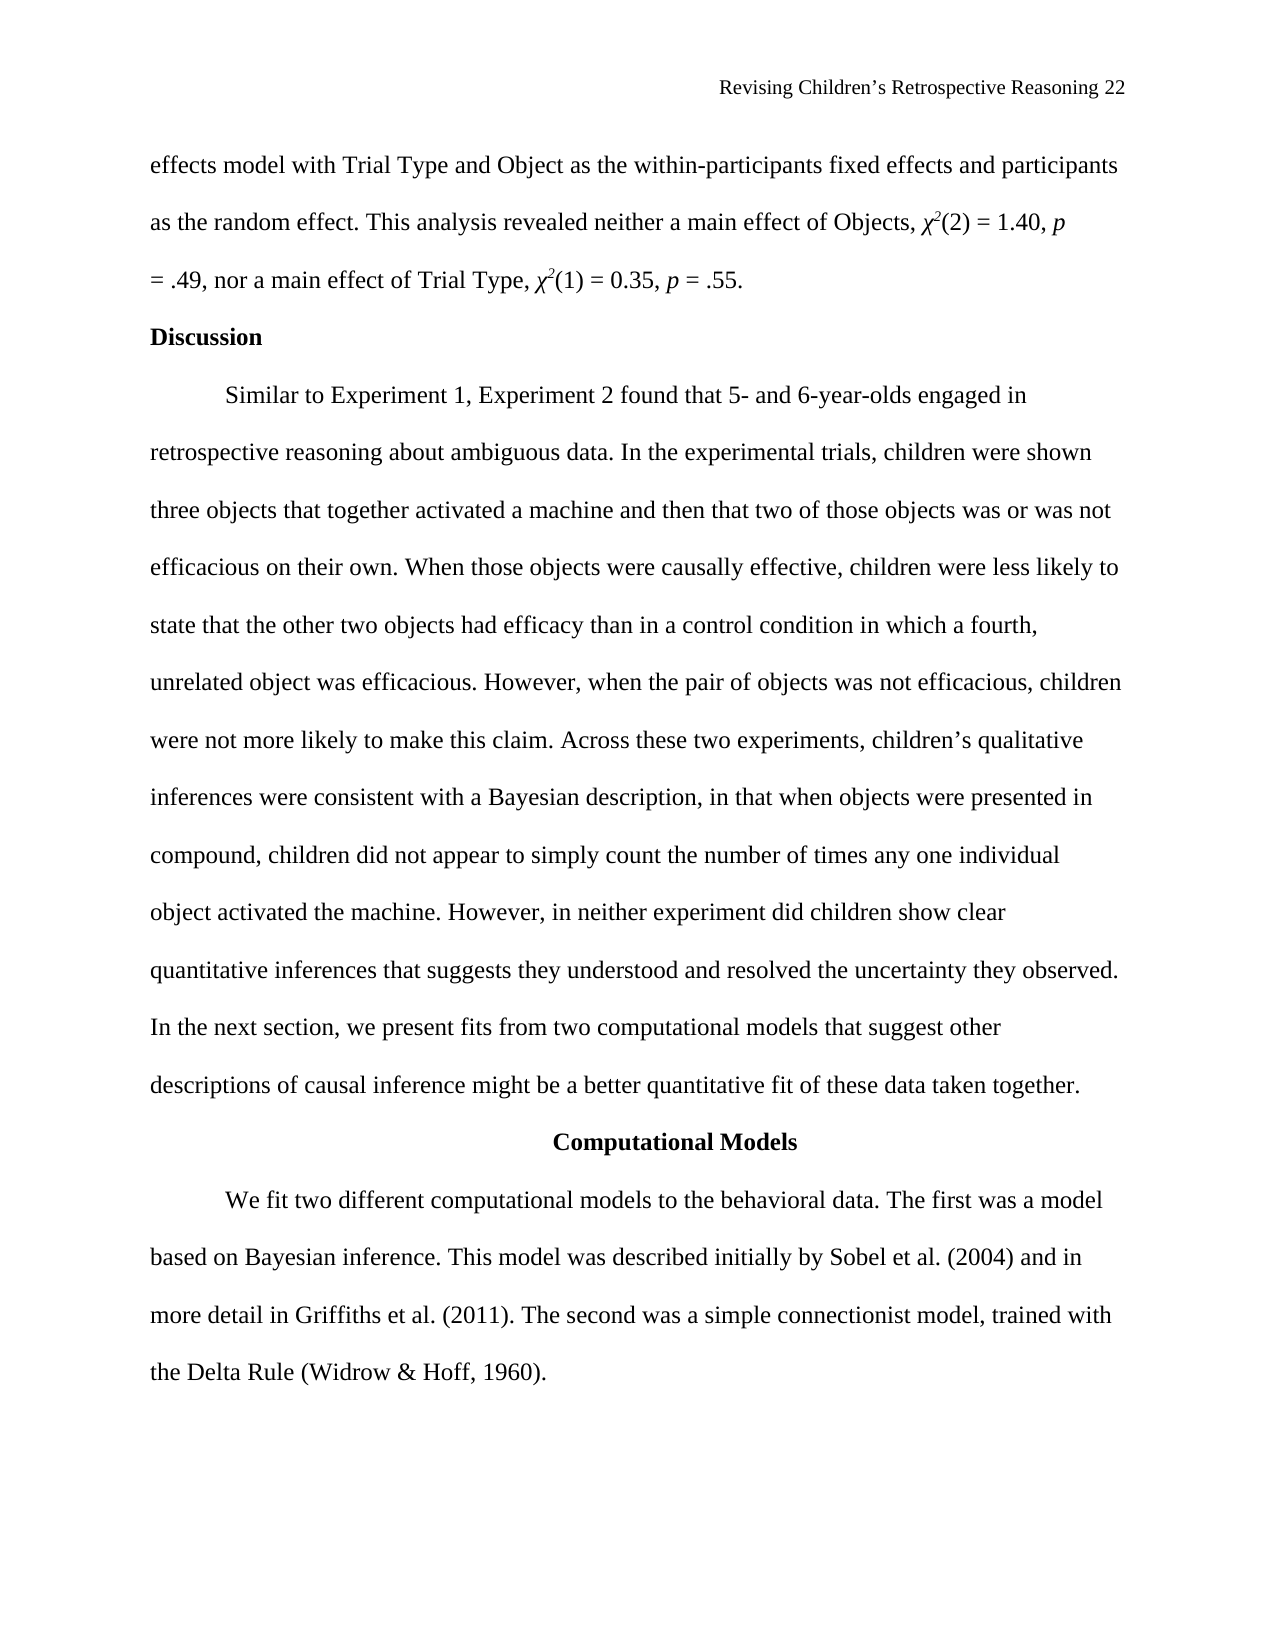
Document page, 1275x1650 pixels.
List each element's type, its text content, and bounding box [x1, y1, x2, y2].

text Discussion [150, 322, 1125, 351]
text Computational Models [150, 1127, 1125, 1156]
text We fit two different computational models to the behavioral data. The first was a model based on Bayesian inference. This model was described initially by Sobel et al. (2004) and in more detail in Griffiths et al. (2011). The second was a simple connectionist model, trained with the Delta Rule (Widrow & Hoff, 1960). [150, 1185, 1125, 1386]
text Similar to Experiment 1, Experiment 2 found that 5- and 6-year-olds engaged in retrospective reasoning about ambiguous data. In the experimental trials, children were shown three objects that together activated a machine and then that two of those objects was or was not efficacious on their own. When those objects were causally effective, children were less likely to state that the other two objects had efficacy than in a control condition in which a fourth, unrelated object was efficacious. However, when the pair of objects was not efficacious, children were not more likely to make this claim. Across these two experiments, children’s qualitative inferences were consistent with a Bayesian description, in that when objects were presented in compound, children did not appear to simply count the number of times any one individual object activated the machine. However, in neither experiment did children show clear quantitative inferences that suggests they understood and resolved the uncertainty they observed. In the next section, we present fits from two computational models that suggest other descriptions of causal inference might be a better quantitative fit of these data taken together. [150, 380, 1125, 1099]
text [150, 150, 1125, 294]
